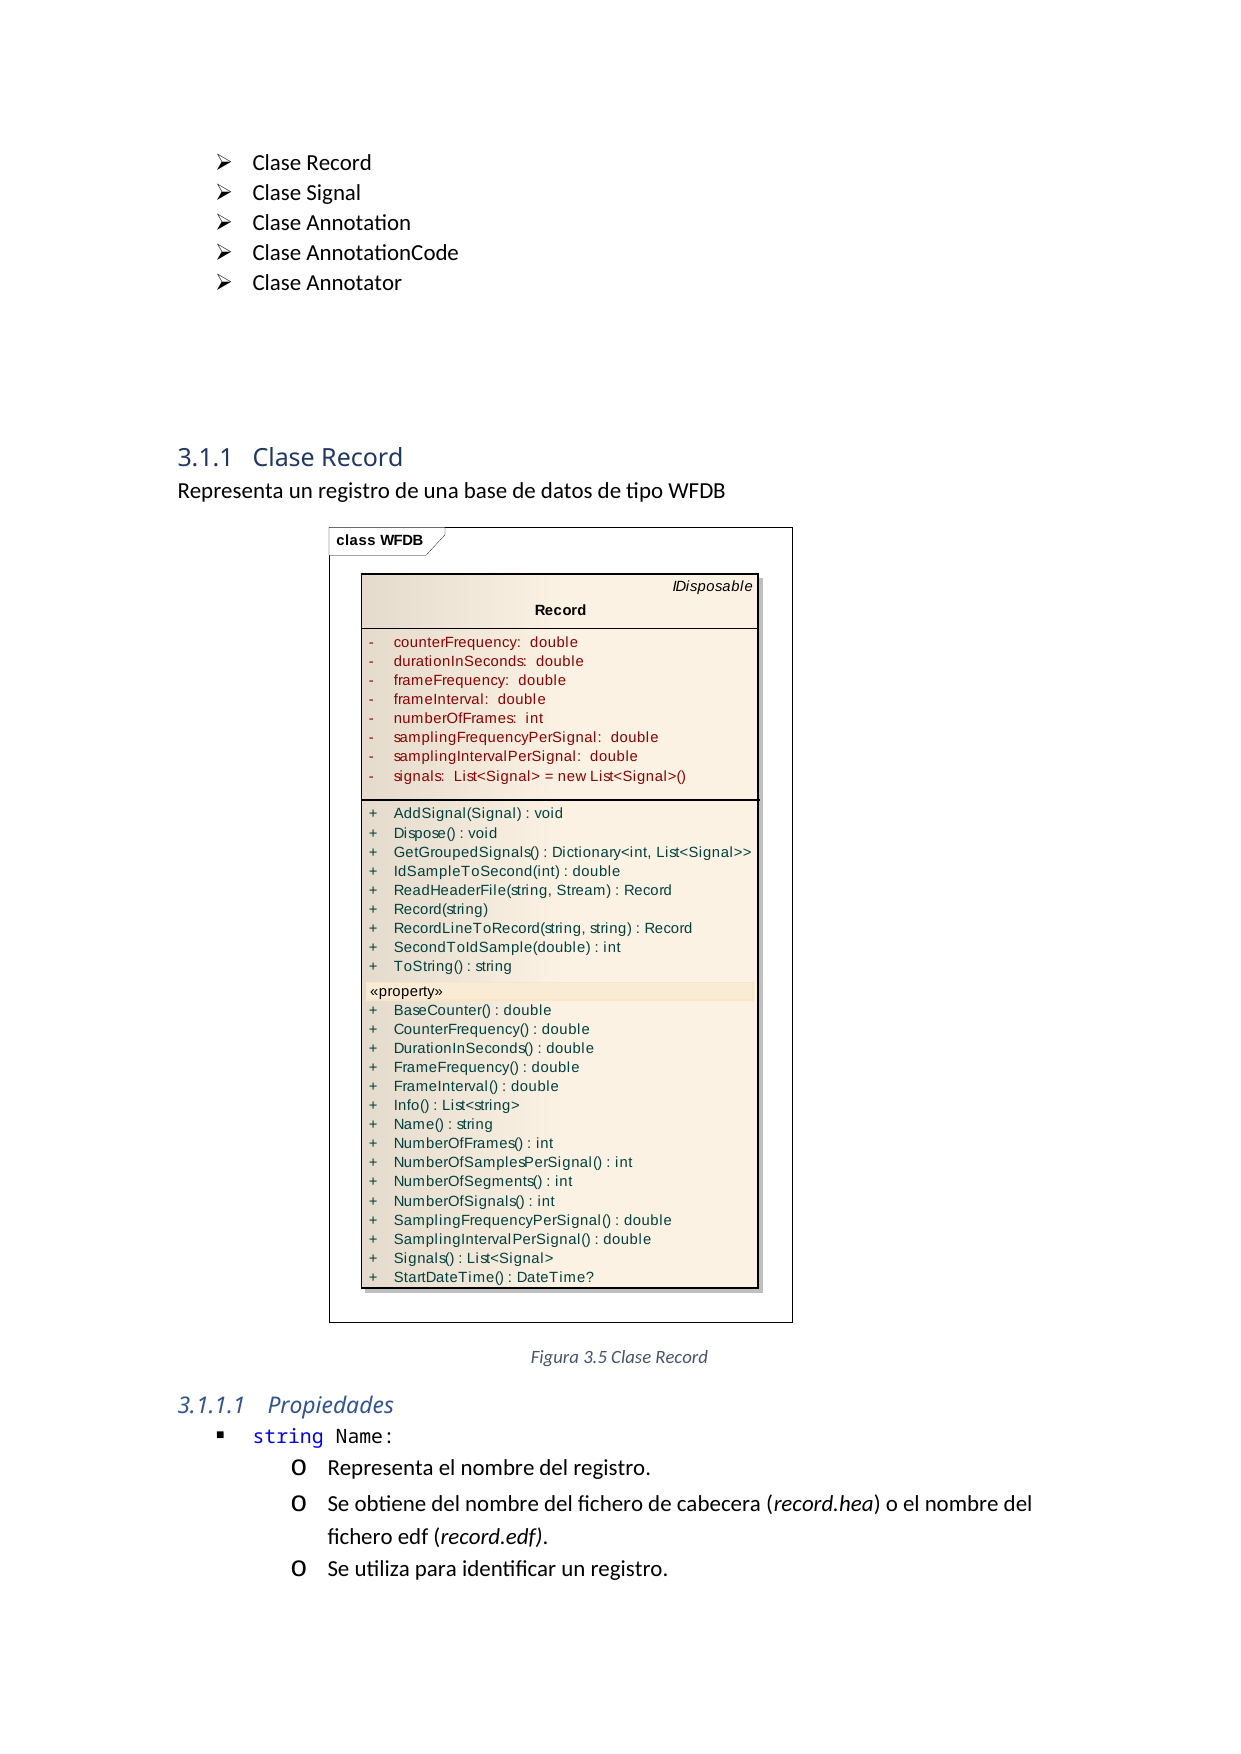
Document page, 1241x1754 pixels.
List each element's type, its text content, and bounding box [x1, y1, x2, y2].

list Se obtiene del nombre del fichero de cabecera (record.hea) o el nombre del fichero edf (record.edf). [290, 1487, 1063, 1550]
subtitle Clase Record [177, 439, 1063, 473]
subtitle Propiedades [177, 1389, 1063, 1420]
list string Name: [215, 1422, 1063, 1449]
list Representa el nombre del registro. [290, 1451, 1063, 1484]
list Clase AnnotationCode [215, 238, 1063, 266]
list Clase Annotation [215, 208, 1063, 236]
list Clase Record [215, 148, 1063, 176]
list Se utiliza para identificar un registro. [290, 1552, 1063, 1586]
list Clase Signal [215, 178, 1063, 206]
text Representa un registro de una base de datos de tipo WFDB [177, 476, 1063, 504]
list Clase Annotator [215, 268, 1063, 296]
